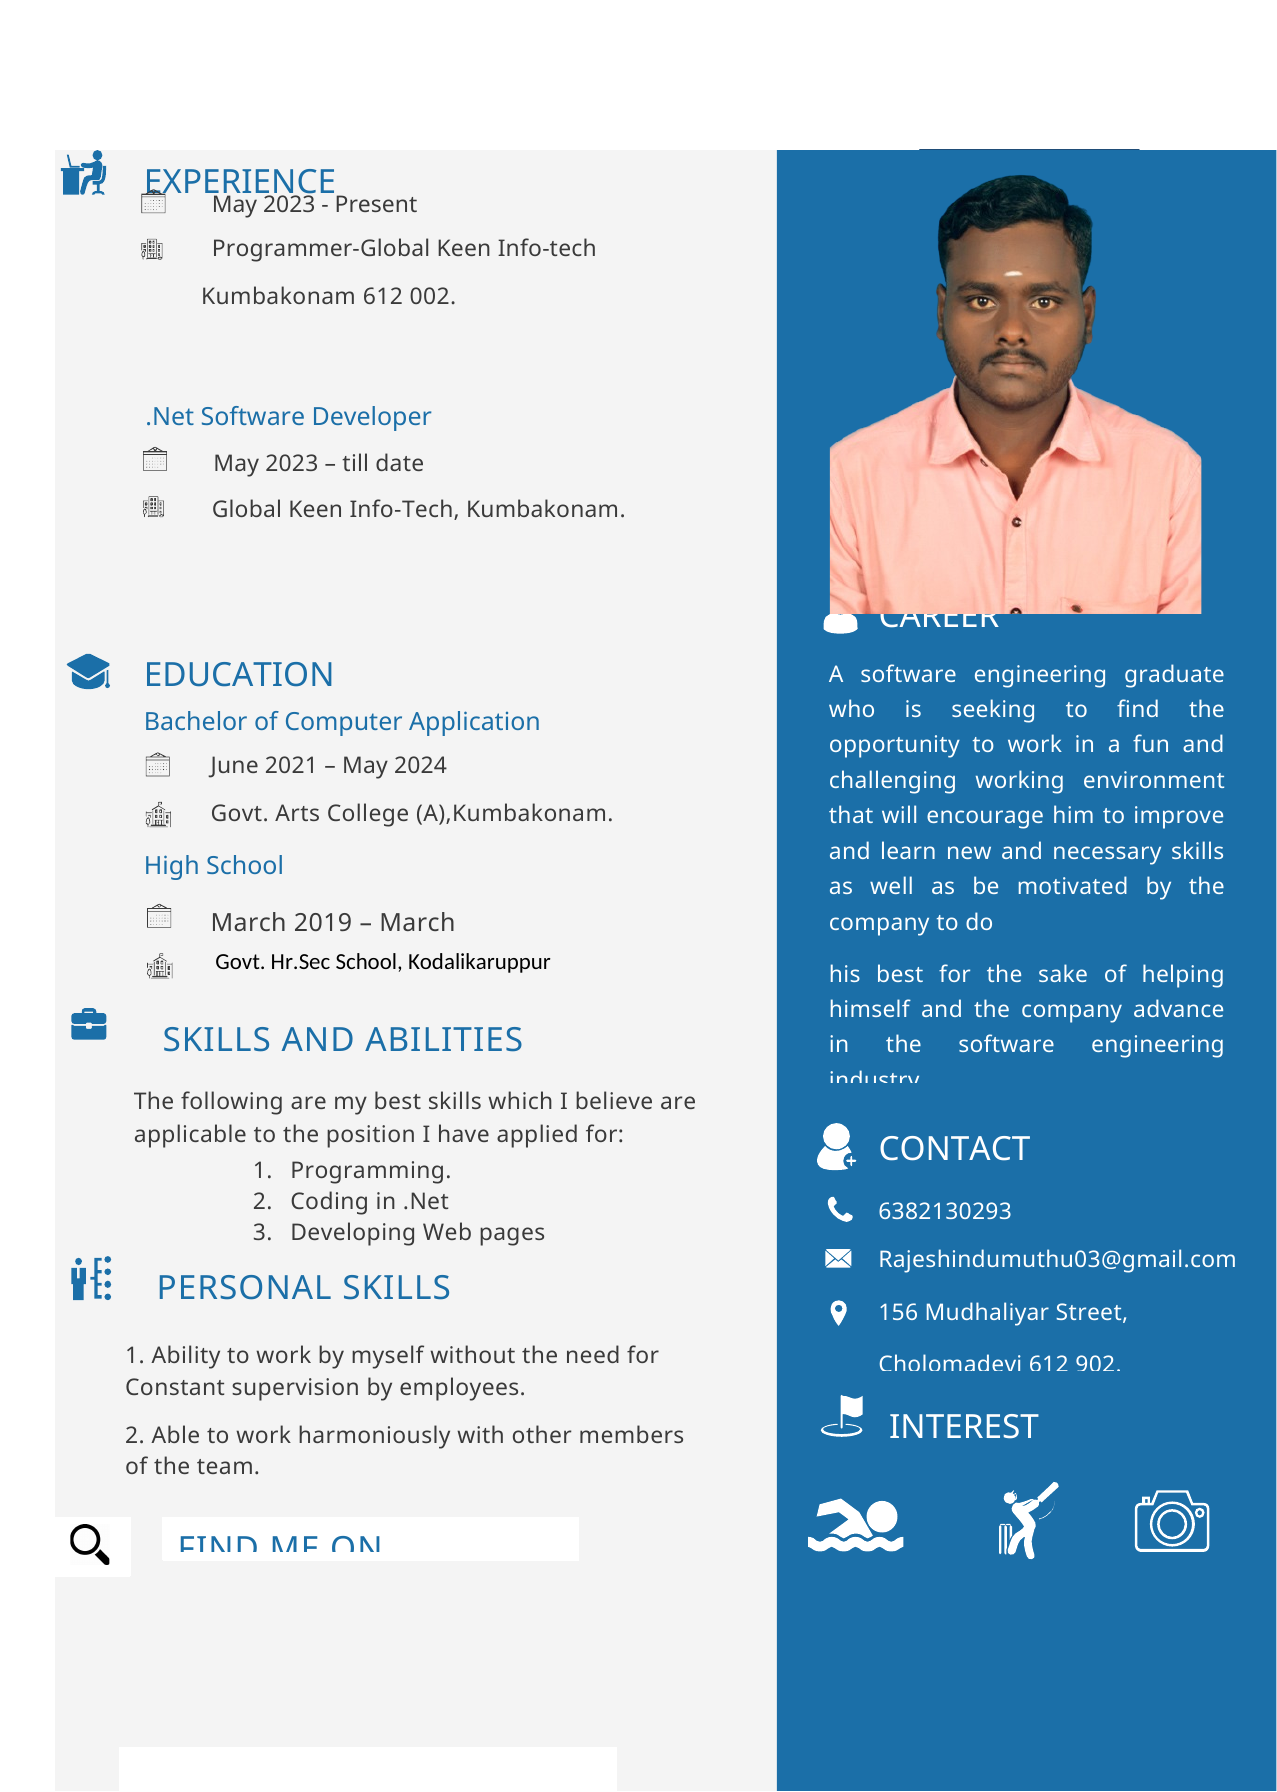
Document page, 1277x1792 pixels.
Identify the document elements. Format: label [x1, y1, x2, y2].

picture [70, 1524, 110, 1565]
picture [829, 150, 1202, 614]
